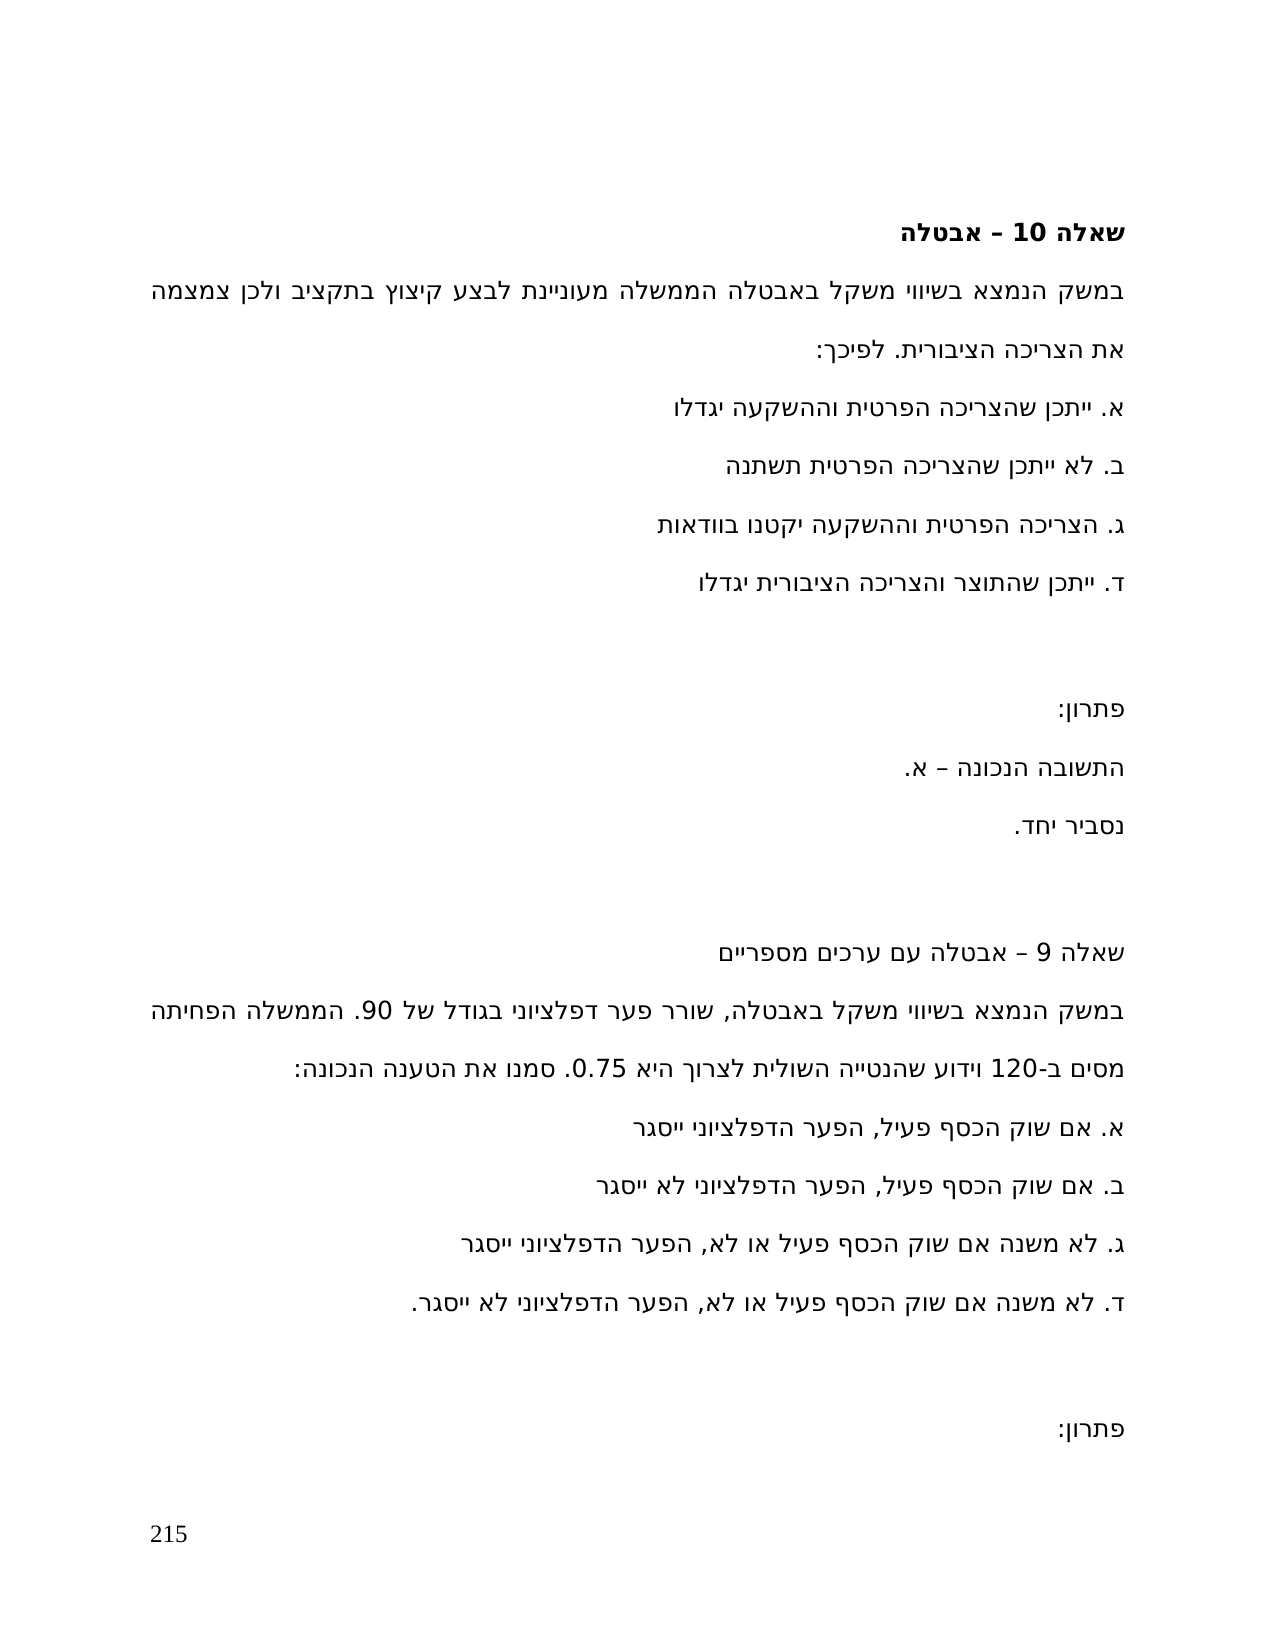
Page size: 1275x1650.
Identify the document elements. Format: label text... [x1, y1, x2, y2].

text שאלה 10 – אבטלה [150, 218, 1125, 247]
text ד. ייתכן שהתוצר והצריכה הציבורית יגדלו [150, 568, 1125, 597]
text במשק הנמצא בשיווי משקל באבטלה הממשלה מעוניינת לבצע קיצוץ בתקציב ולכן צמצמה את הצריכה הציבורית. לפיכך: [150, 276, 1125, 364]
text ד. לא משנה אם שוק הכסף פעיל או לא, הפער הדפלציוני לא ייסגר. [150, 1288, 1125, 1317]
text פתרון: [150, 1414, 1125, 1443]
text פתרון: [150, 694, 1125, 724]
text נסביר יחד. [150, 811, 1125, 840]
text ב. אם שוק הכסף פעיל, הפער הדפלציוני לא ייסגר [150, 1171, 1125, 1200]
text א. אם שוק הכסף פעיל, הפער הדפלציוני ייסגר [150, 1113, 1125, 1142]
text התשובה הנכונה – א. [150, 753, 1125, 782]
text ג. לא משנה אם שוק הכסף פעיל או לא, הפער הדפלציוני ייסגר [150, 1229, 1125, 1258]
text ב. לא ייתכן שהצריכה הפרטית תשתנה [150, 451, 1125, 481]
text ג. הצריכה הפרטית וההשקעה יקטנו בוודאות [150, 510, 1125, 539]
text א. ייתכן שהצריכה הפרטית וההשקעה יגדלו [150, 393, 1125, 422]
text שאלה 9 – אבטלה עם ערכים מספריים [150, 938, 1125, 967]
text במשק הנמצא בשיווי משקל באבטלה, שורר פער דפלציוני בגודל של 90. הממשלה הפחיתה מסים ב-120 וידוע שהנטייה השולית לצרוך היא 0.75. סמנו את הטענה הנכונה: [150, 996, 1125, 1083]
